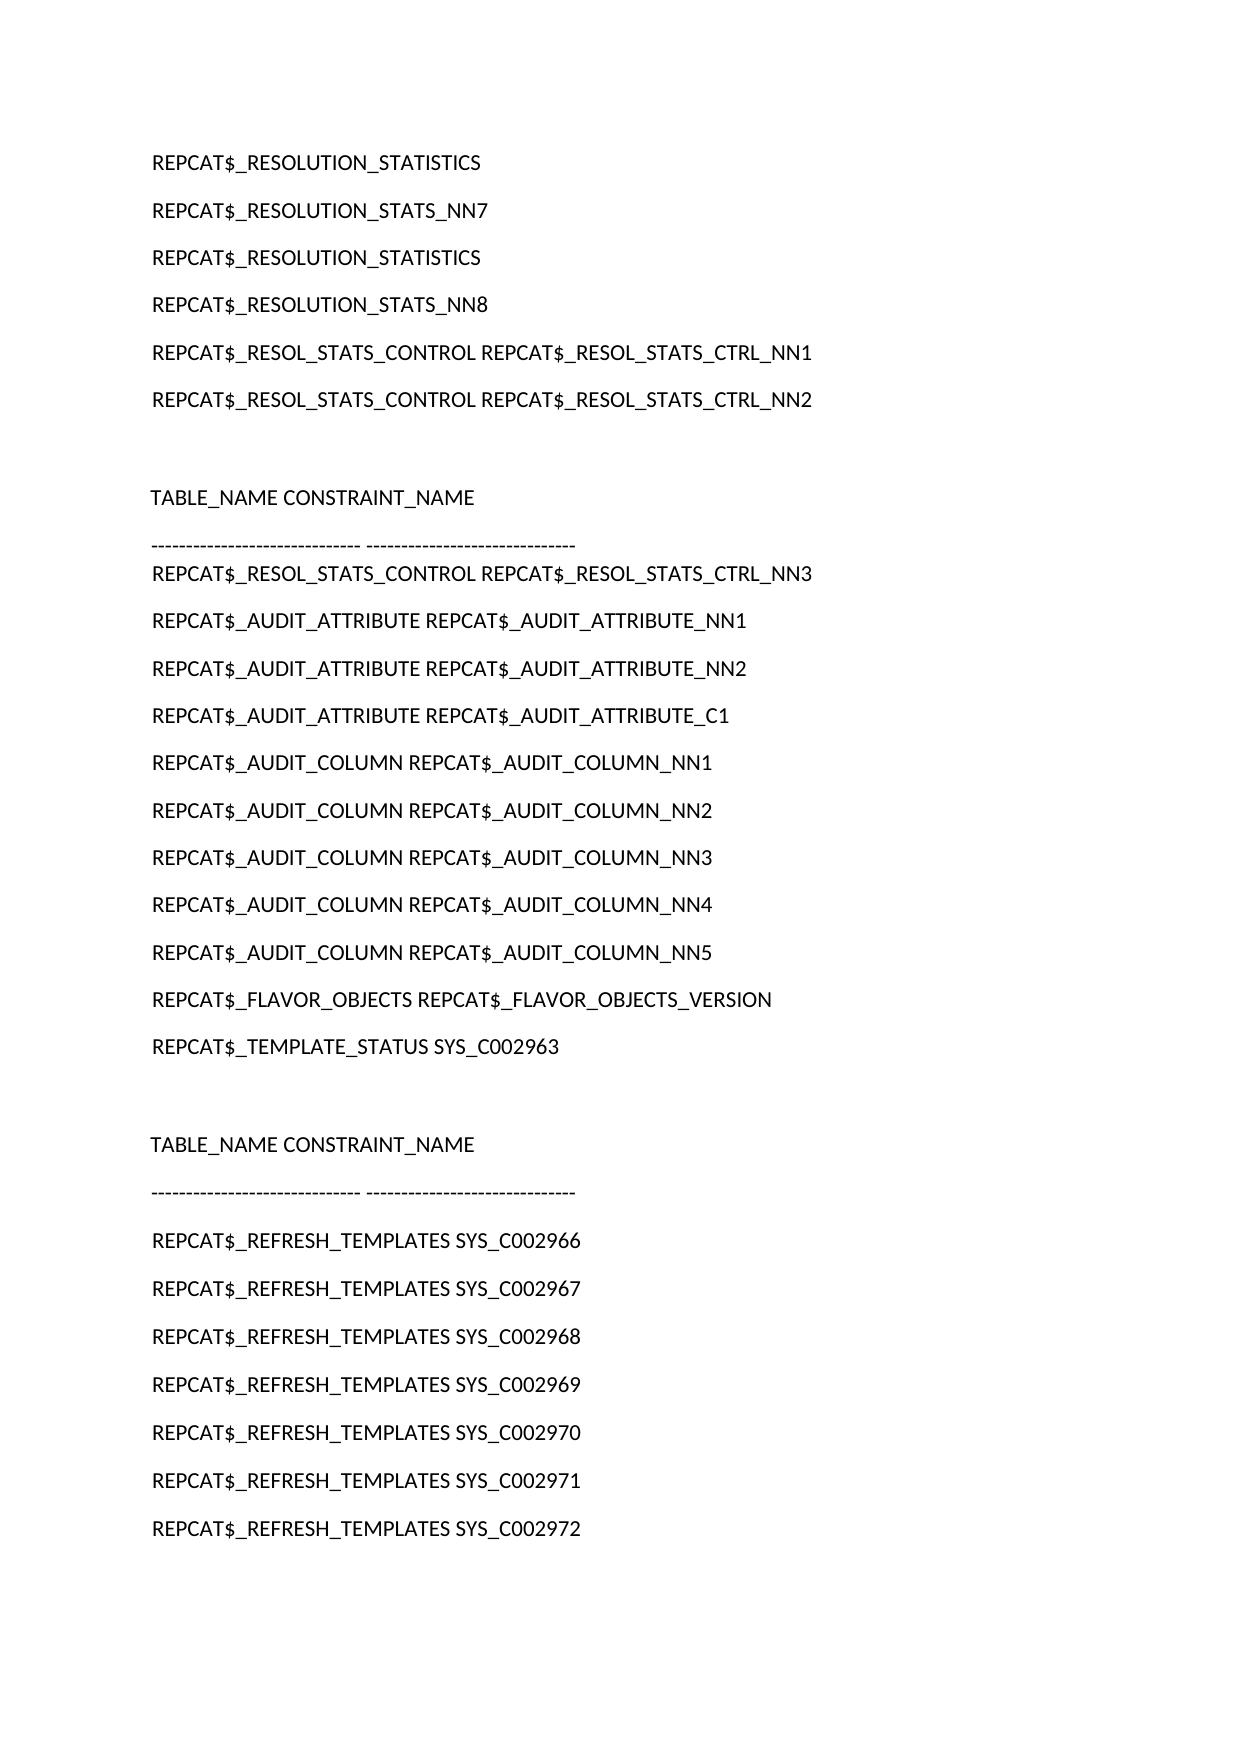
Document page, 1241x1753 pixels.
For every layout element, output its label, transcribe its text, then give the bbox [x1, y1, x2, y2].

text REPCAT$_REFRESH_TEMPLATES SYS_C002970 [152, 1418, 1074, 1446]
text ------------------------------ ------------------------------ [151, 531, 1074, 559]
text ------------------------------ ------------------------------ [151, 1178, 1074, 1206]
text TABLE_NAME CONSTRAINT_NAME [150, 483, 1074, 511]
text TABLE_NAME CONSTRAINT_NAME [150, 1130, 1074, 1158]
text REPCAT$_REFRESH_TEMPLATES SYS_C002968 [152, 1322, 1074, 1350]
text REPCAT$_REFRESH_TEMPLATES SYS_C002969 [152, 1370, 1074, 1398]
text REPCAT$_REFRESH_TEMPLATES SYS_C002972 [152, 1514, 1074, 1542]
text REPCAT$_REFRESH_TEMPLATES SYS_C002971 [152, 1466, 1074, 1494]
text REPCAT$_RESOL_STATS_CONTROL REPCAT$_RESOL_STATS_CTRL_NN3 REPCAT$_AUDIT_ATTRIBUTE REPCAT$_AUDIT_ATTRIBUTE_NN1 REPCAT$_AUDIT_ATTRIBUTE REPCAT$_AUDIT_ATTRIBUTE_NN2 REPCAT$_AUDIT_ATTRIBUTE REPCAT$_AUDIT_ATTRIBUTE_C1 REPCAT$_AUDIT_COLUMN REPCAT$_AUDIT_COLUMN_NN1 REPCAT$_AUDIT_COLUMN REPCAT$_AUDIT_COLUMN_NN2 REPCAT$_AUDIT_COLUMN REPCAT$_AUDIT_COLUMN_NN3 REPCAT$_AUDIT_COLUMN REPCAT$_AUDIT_COLUMN_NN4 REPCAT$_AUDIT_COLUMN REPCAT$_AUDIT_COLUMN_NN5 REPCAT$_FLAVOR_OBJECTS REPCAT$_FLAVOR_OBJECTS_VERSION REPCAT$_TEMPLATE_STATUS SYS_C002963 [152, 559, 821, 1060]
text REPCAT$_REFRESH_TEMPLATES SYS_C002966 [152, 1226, 1074, 1254]
text REPCAT$_REFRESH_TEMPLATES SYS_C002967 [152, 1274, 1074, 1302]
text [152, 148, 821, 413]
